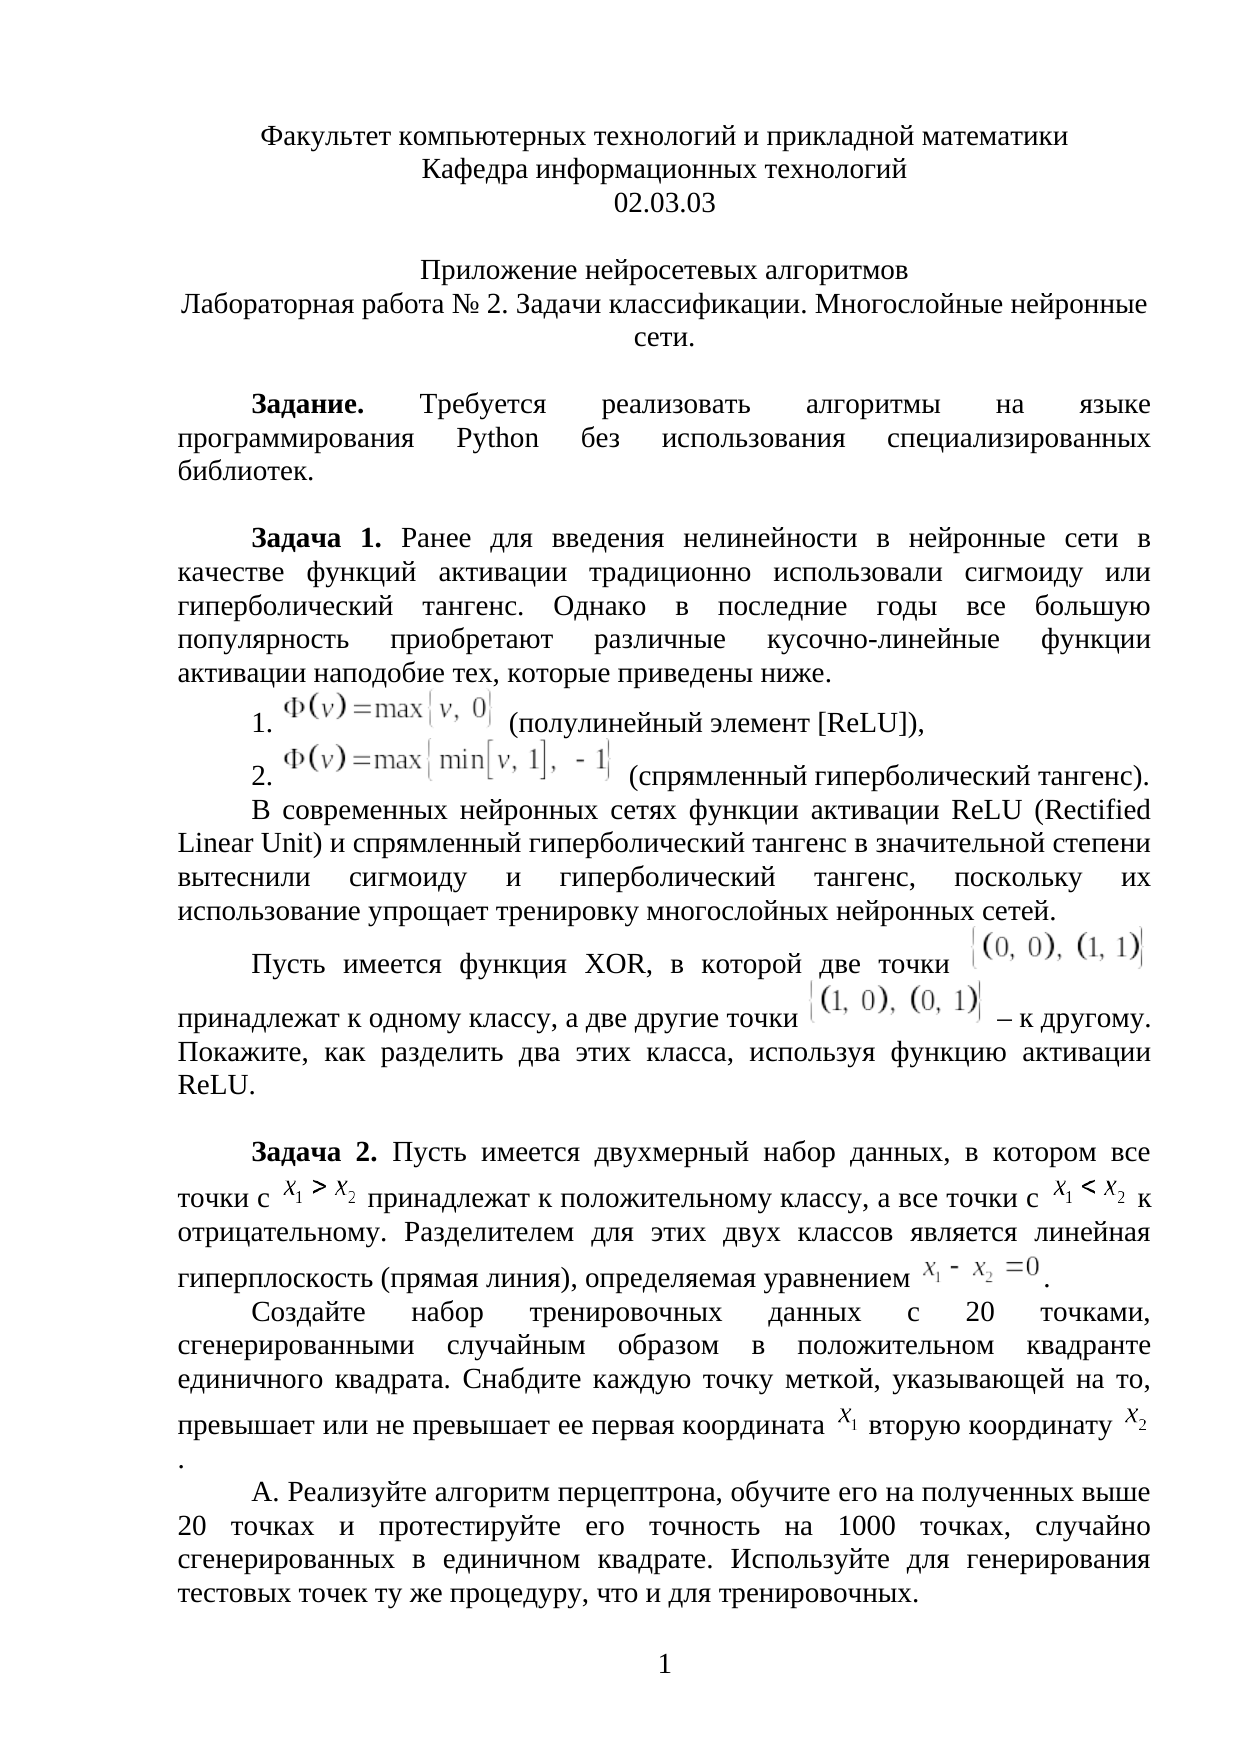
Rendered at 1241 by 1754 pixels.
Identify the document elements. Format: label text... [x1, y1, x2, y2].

text Задача 1. Ранее для введения нелинейности в нейронные сети в качестве функций активации традиционно использовали сигмоиду или гиперболический тангенс. Однако в последние годы все большую популярность приобретают различные кусочно-линейные функции активации наподобие тех, которые приведены ниже. [177, 521, 1152, 688]
text Приложение нейросетевых алгоритмов [177, 252, 1152, 286]
text В современных нейронных сетях функции активации ReLU (Rectified Linear Unit) и спрямленный гиперболический тангенс в значительной степени вытеснили сигмоиду и гиперболический тангенс, поскольку их использование упрощает тренировку многослойных нейронных сетей. [177, 792, 1152, 926]
text Создайте набор тренировочных данных с 20 точками, сгенерированными случайным образом в положительном квадранте единичного квадрата. Снабдите каждую точку меткой, указывающей на то, превышает или не превышает ее первая координата вторую координату . [177, 1294, 1152, 1474]
text Кафедра информационных технологий [177, 152, 1152, 185]
text Задача 2. Пусть имеется двухмерный набор данных, в котором все точки с принадлежат к положительному классу, а все точки с к отрицательному. Разделителем для этих двух классов является линейная гиперплоскость (прямая линия), определяемая уравнением . [177, 1134, 1152, 1294]
list (спрямленный гиперболический тангенс). [177, 738, 1152, 792]
text Лабораторная работа № 2. Задачи классификации. Многослойные нейронные сети. [177, 286, 1152, 353]
text Пусть имеется функция XOR, в которой две точки принадлежат к одному классу, а две другие точки – к другому. Покажите, как разделить два этих класса, используя функцию активации ReLU. [177, 926, 1152, 1101]
text Задание. Требуется реализовать алгоритмы на языке программирования Python без использования специализированных библиотек. [177, 386, 1152, 487]
text 02.03.03 [177, 185, 1152, 219]
list (полулинейный элемент [ReLU]), [177, 688, 1152, 738]
text Факультет компьютерных технологий и прикладной математики [177, 118, 1152, 152]
text А. Реализуйте алгоритм перцептрона, обучите его на полученных выше 20 точках и протестируйте его точность на 1000 точках, случайно сгенерированных в единичном квадрате. Используйте для генерирования тестовых точек ту же процедуру, что и для тренировочных. [177, 1474, 1152, 1608]
